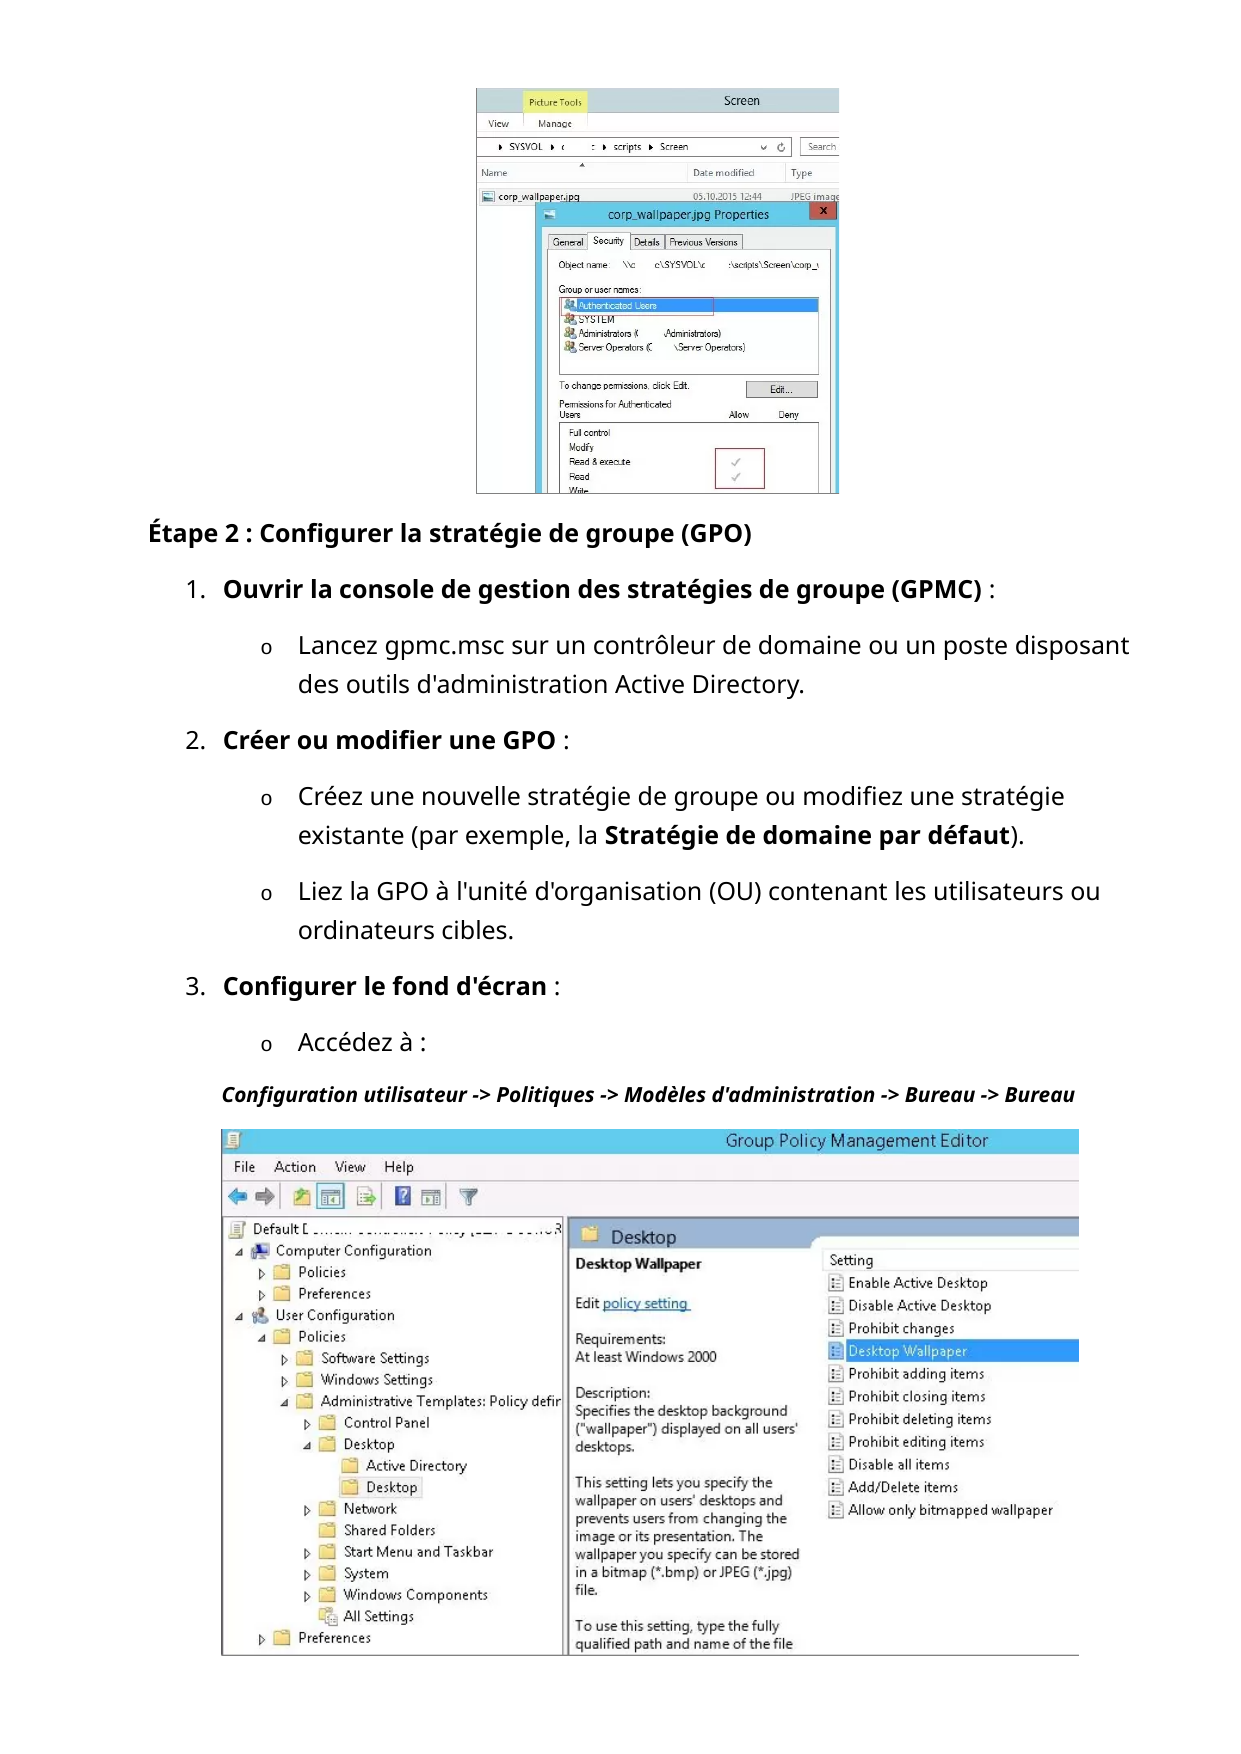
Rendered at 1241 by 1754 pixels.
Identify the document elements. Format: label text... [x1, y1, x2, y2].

picture [221, 1129, 1079, 1656]
text Étape 2 : Configurer la stratégie de groupe (GPO) [148, 516, 1167, 550]
picture [475, 88, 840, 495]
list Configurer le fond d'écran : [185, 968, 1167, 1003]
list Créer ou modifier une GPO : [185, 723, 1167, 757]
list Accédez à : [260, 1024, 1167, 1058]
list Lancez gpmc.msc sur un contrôleur de domaine ou un poste disposant des outils d'administration Active Directory. [260, 628, 1167, 701]
text Configuration utilisateur -> Politiques -> Modèles d'administration -> Bureau -> Bureau [148, 1080, 1167, 1109]
list Liez la GPO à l'unité d'organisation (OU) contenant les utilisateurs ou ordinateurs cibles. [260, 873, 1167, 947]
list Ouvrir la console de gestion des stratégies de groupe (GPMC) : [185, 572, 1167, 606]
list Créez une nouvelle stratégie de groupe ou modifiez une stratégie existante (par exemple, la Stratégie de domaine par défaut). [260, 778, 1167, 852]
